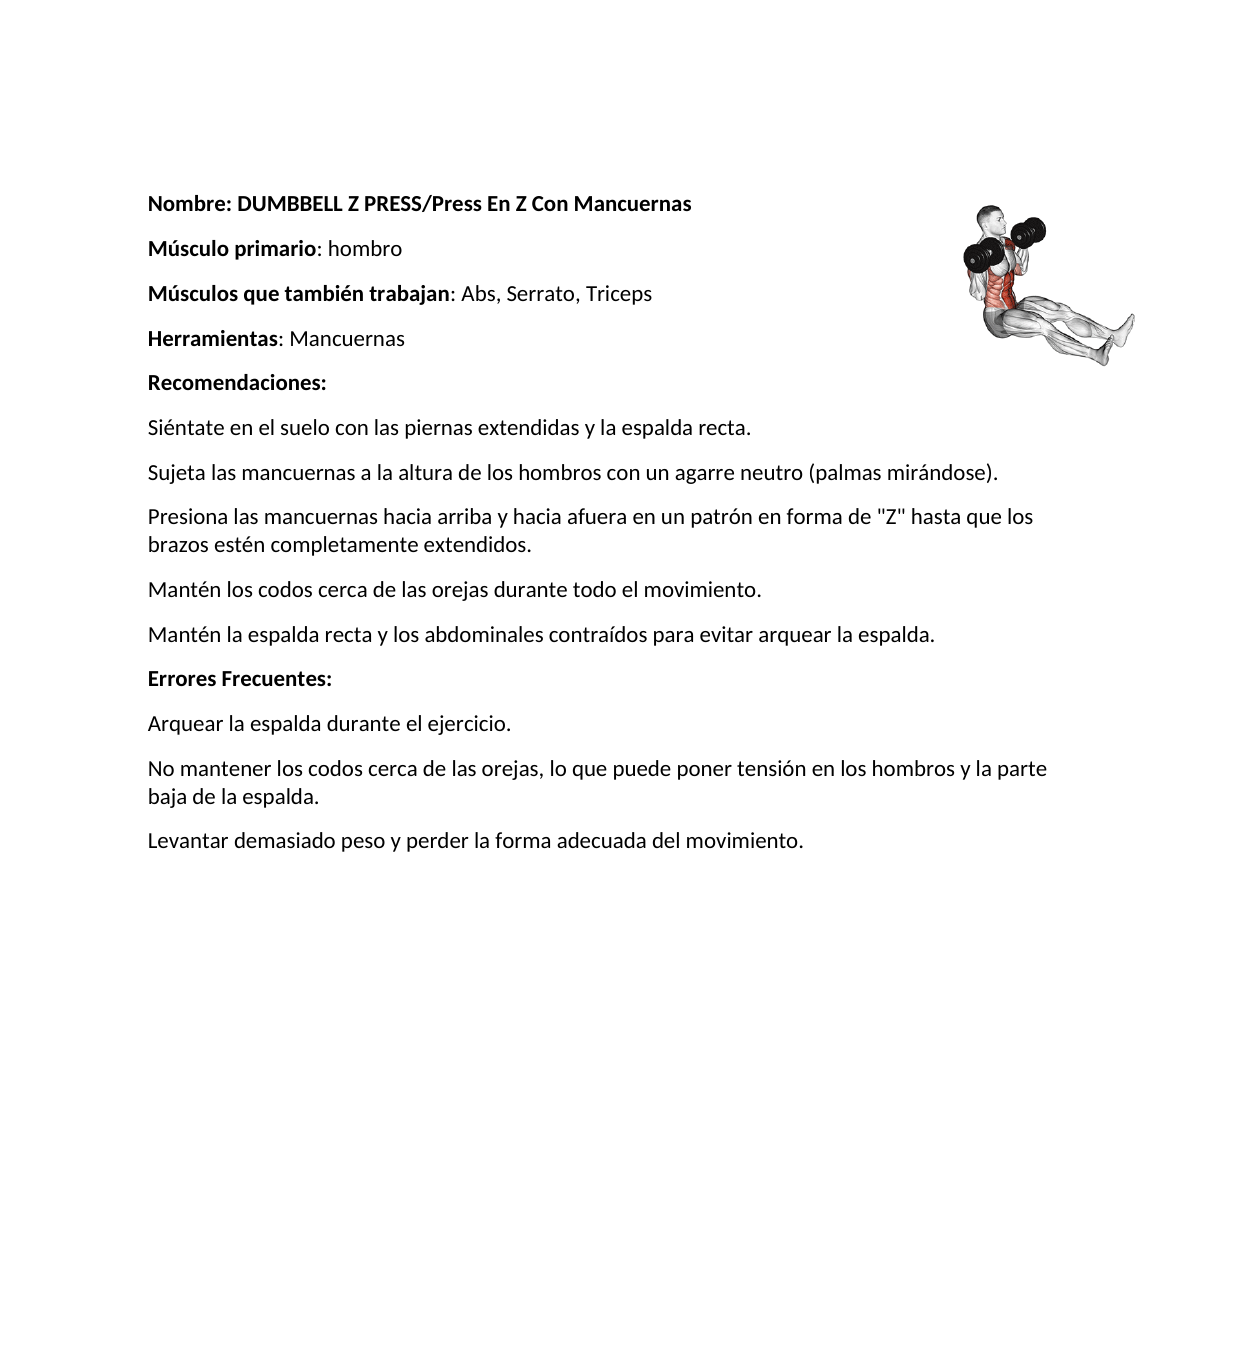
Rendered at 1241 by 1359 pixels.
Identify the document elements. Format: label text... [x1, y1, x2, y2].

text Músculos que también trabajan: Abs, Serrato, Triceps [148, 279, 928, 307]
text Sujeta las mancuernas a la altura de los hombros con un agarre neutro (palmas mirándose). [148, 458, 1092, 486]
text No mantener los codos cerca de las orejas, lo que puede poner tensión en los hombros y la parte baja de la espalda. [148, 754, 1092, 810]
text Músculo primario: hombro [148, 234, 928, 262]
text Nombre: DUMBBELL Z PRESS/Press En Z Con Mancuernas [148, 189, 928, 218]
text Recomendaciones: [148, 368, 928, 396]
text Presiona las mancuernas hacia arriba y hacia afuera en un patrón en forma de "Z" hasta que los brazos estén completamente extendidos. [148, 502, 1092, 558]
picture [928, 189, 1188, 418]
text Errores Frecuentes: [148, 664, 1092, 692]
text Arquear la espalda durante el ejercicio. [148, 709, 1092, 737]
text Herramientas: Mancuernas [148, 324, 928, 352]
text Siéntate en el suelo con las piernas extendidas y la espalda recta. [148, 413, 1092, 441]
text Levantar demasiado peso y perder la forma adecuada del movimiento. [148, 827, 1092, 854]
text Mantén la espalda recta y los abdominales contraídos para evitar arquear la espalda. [148, 620, 1092, 648]
text Mantén los codos cerca de las orejas durante todo el movimiento. [148, 575, 1092, 603]
